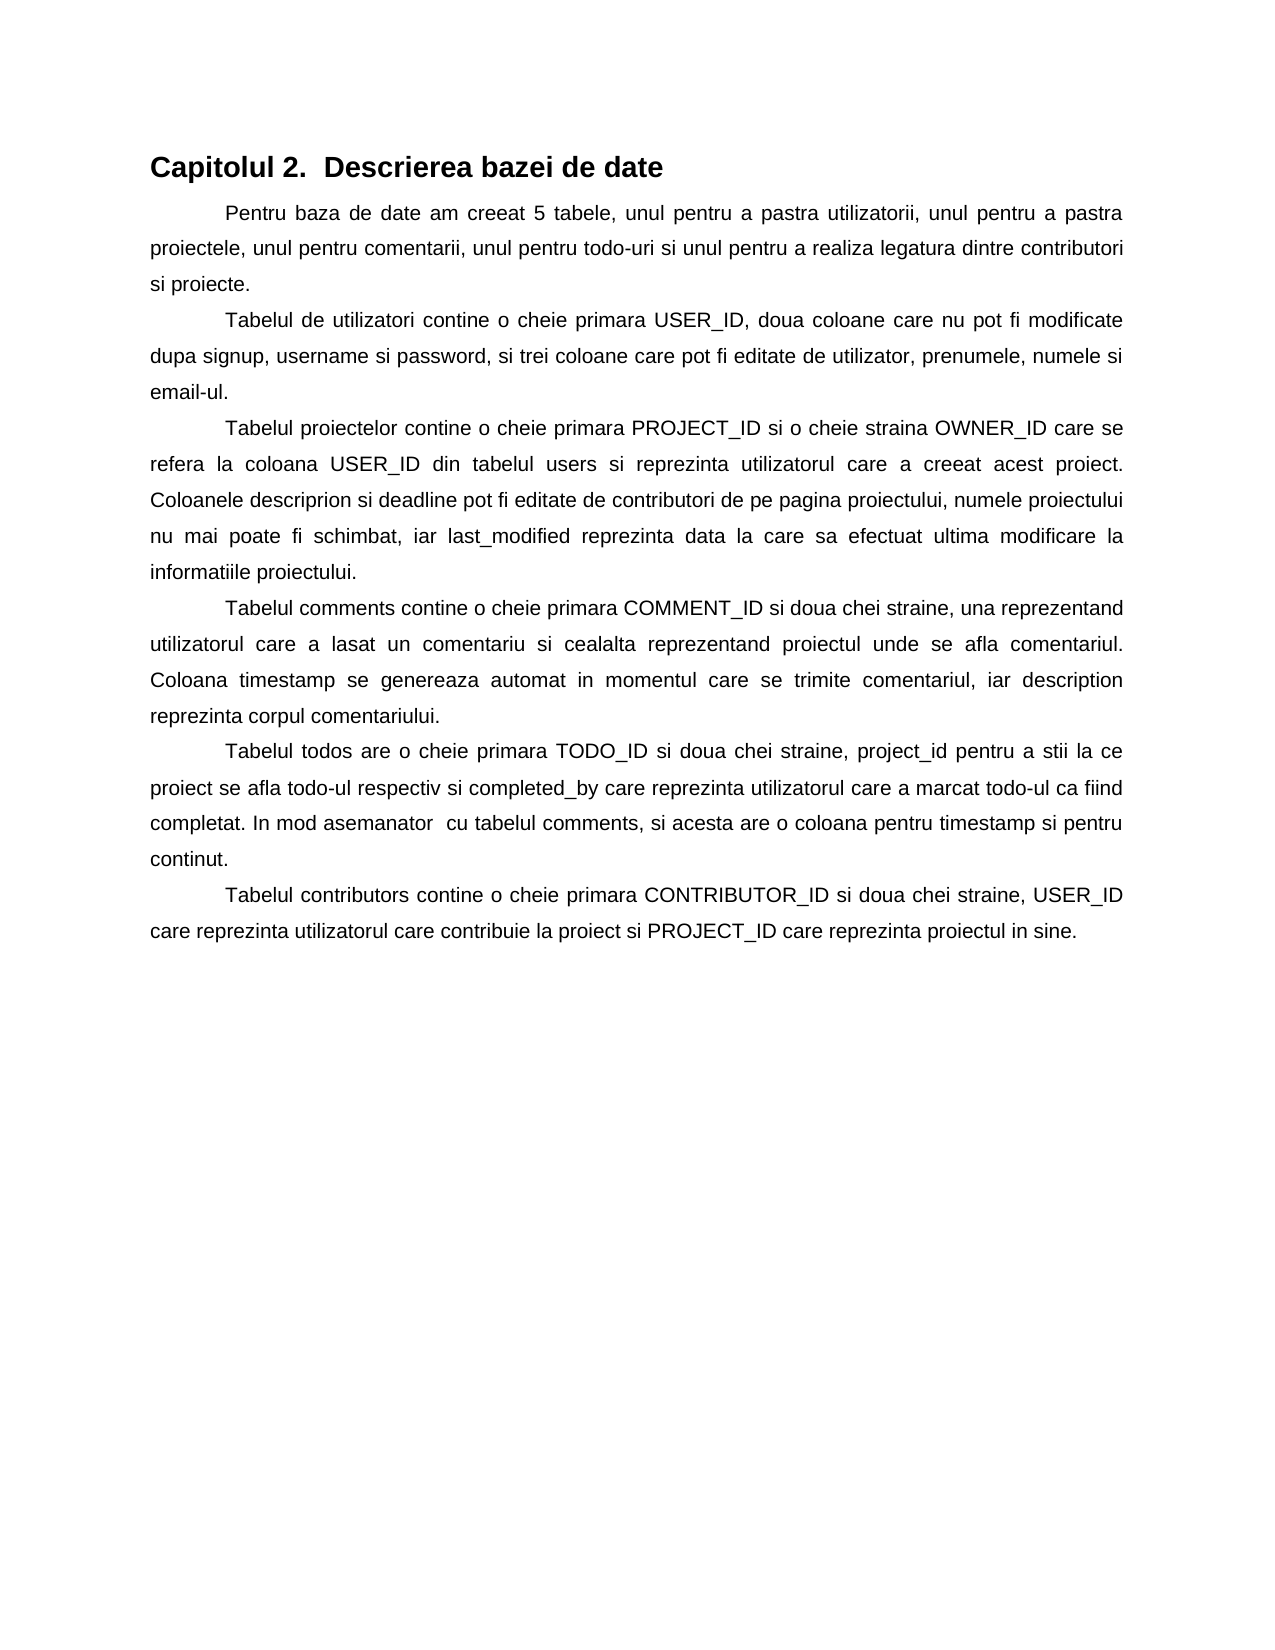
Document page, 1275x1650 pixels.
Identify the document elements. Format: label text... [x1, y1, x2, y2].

text Tabelul comments contine o cheie primara COMMENT_ID si doua chei straine, una reprezentand utilizatorul care a lasat un comentariu si cealalta reprezentand proiectul unde se afla comentariul. Coloana timestamp se genereaza automat in momentul care se trimite comentariul, iar description reprezinta corpul comentariului. [150, 596, 1125, 727]
text Tabelul proiectelor contine o cheie primara PROJECT_ID si o cheie straina OWNER_ID care se refera la coloana USER_ID din tabelul users si reprezinta utilizatorul care a creeat acest proiect. Coloanele descriprion si deadline pot fi editate de contributori de pe pagina proiectului, numele proiectului nu mai poate fi schimbat, iar last_modified reprezinta data la care sa efectuat ultima modificare la informatiile proiectului. [150, 416, 1125, 584]
text Pentru baza de date am creeat 5 tabele, unul pentru a pastra utilizatorii, unul pentru a pastra proiectele, unul pentru comentarii, unul pentru todo-uri si unul pentru a realiza legatura dintre contributori si proiecte. [150, 200, 1125, 296]
text Tabelul todos are o cheie primara TODO_ID si doua chei straine, project_id pentru a stii la ce proiect se afla todo-ul respectiv si completed_by care reprezinta utilizatorul care a marcat todo-ul ca fiind completat. In mod asemanator cu tabelul comments, si acesta are o coloana pentru timestamp si pentru continut. [150, 739, 1125, 871]
text Descrierea bazei de date [150, 150, 1125, 183]
text Tabelul de utilizatori contine o cheie primara USER_ID, doua coloane care nu pot fi modificate dupa signup, username si password, si trei coloane care pot fi editate de utilizator, prenumele, numele si email-ul. [150, 308, 1125, 404]
text Tabelul contributors contine o cheie primara CONTRIBUTOR_ID si doua chei straine, USER_ID care reprezinta utilizatorul care contribuie la proiect si PROJECT_ID care reprezinta proiectul in sine. [150, 883, 1125, 943]
